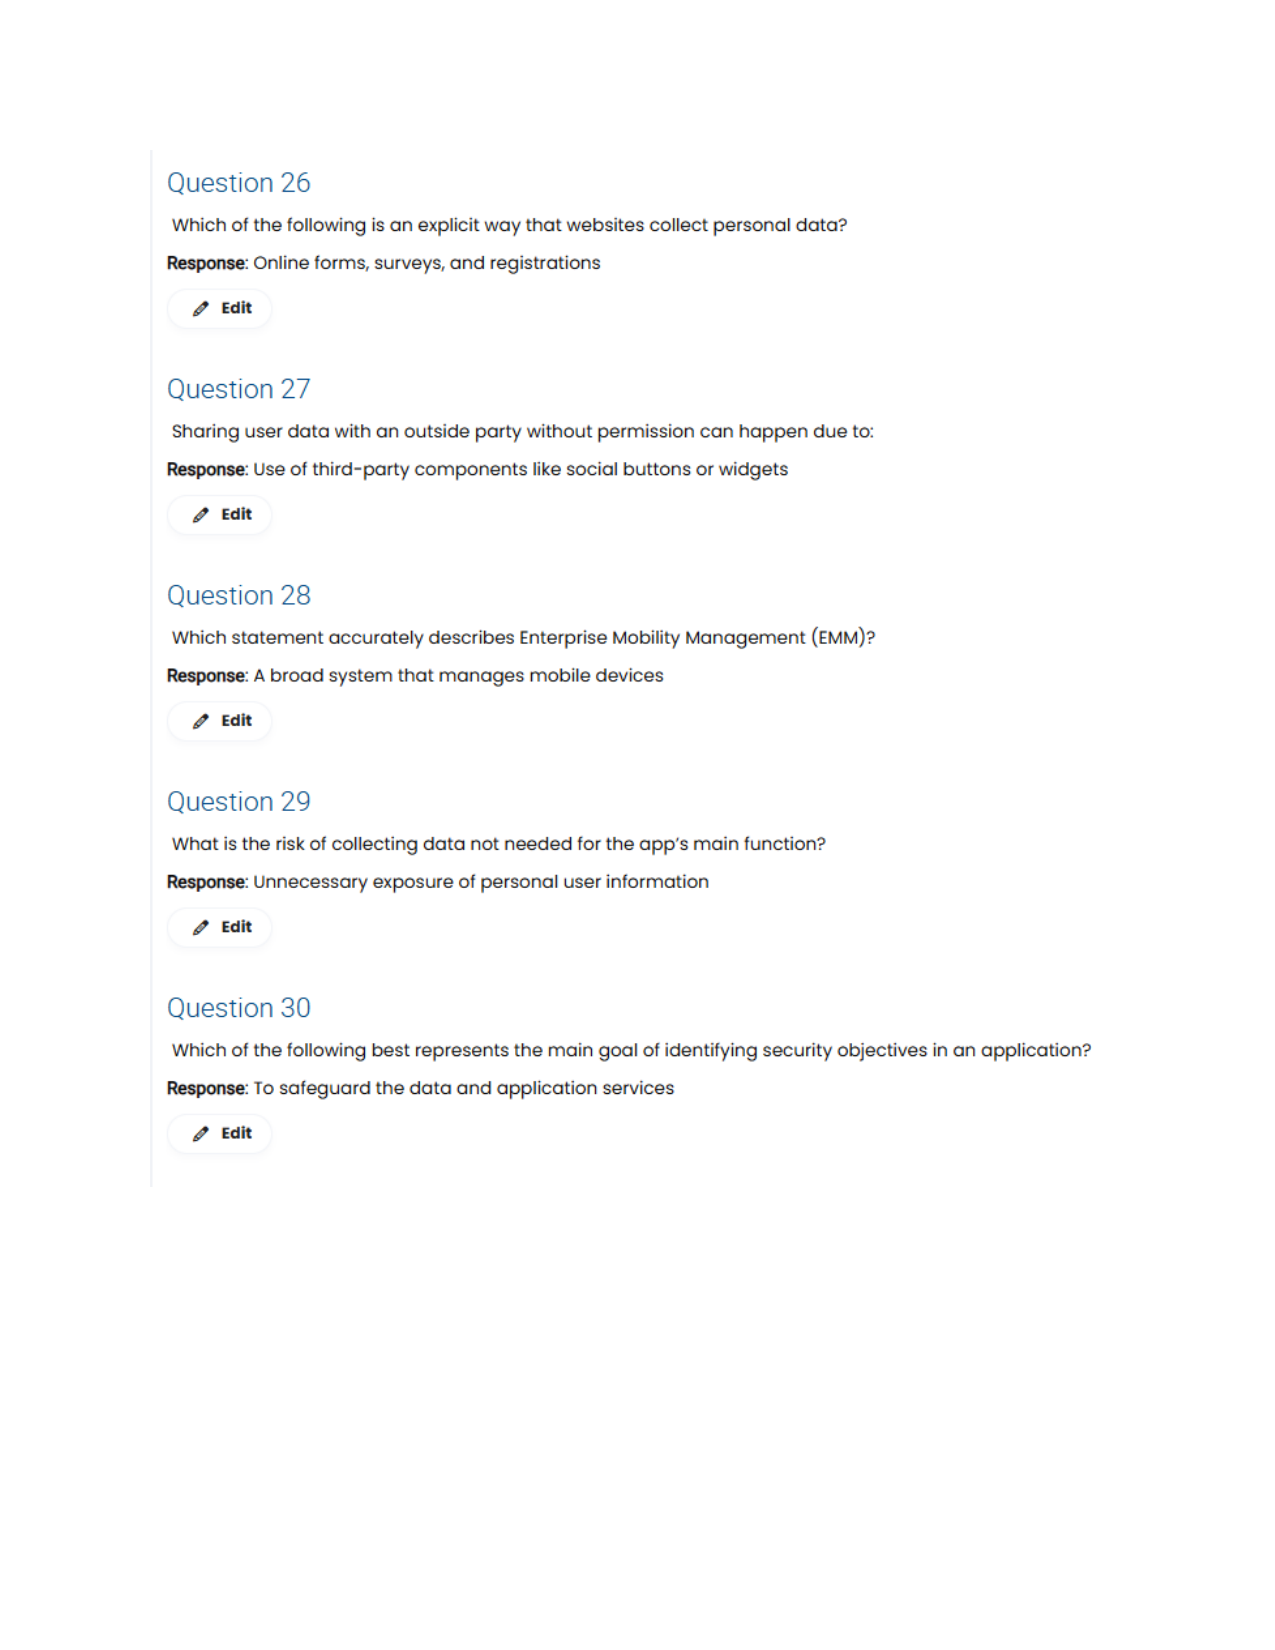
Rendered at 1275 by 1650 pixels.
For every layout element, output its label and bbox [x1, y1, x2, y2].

picture [150, 150, 1125, 1187]
